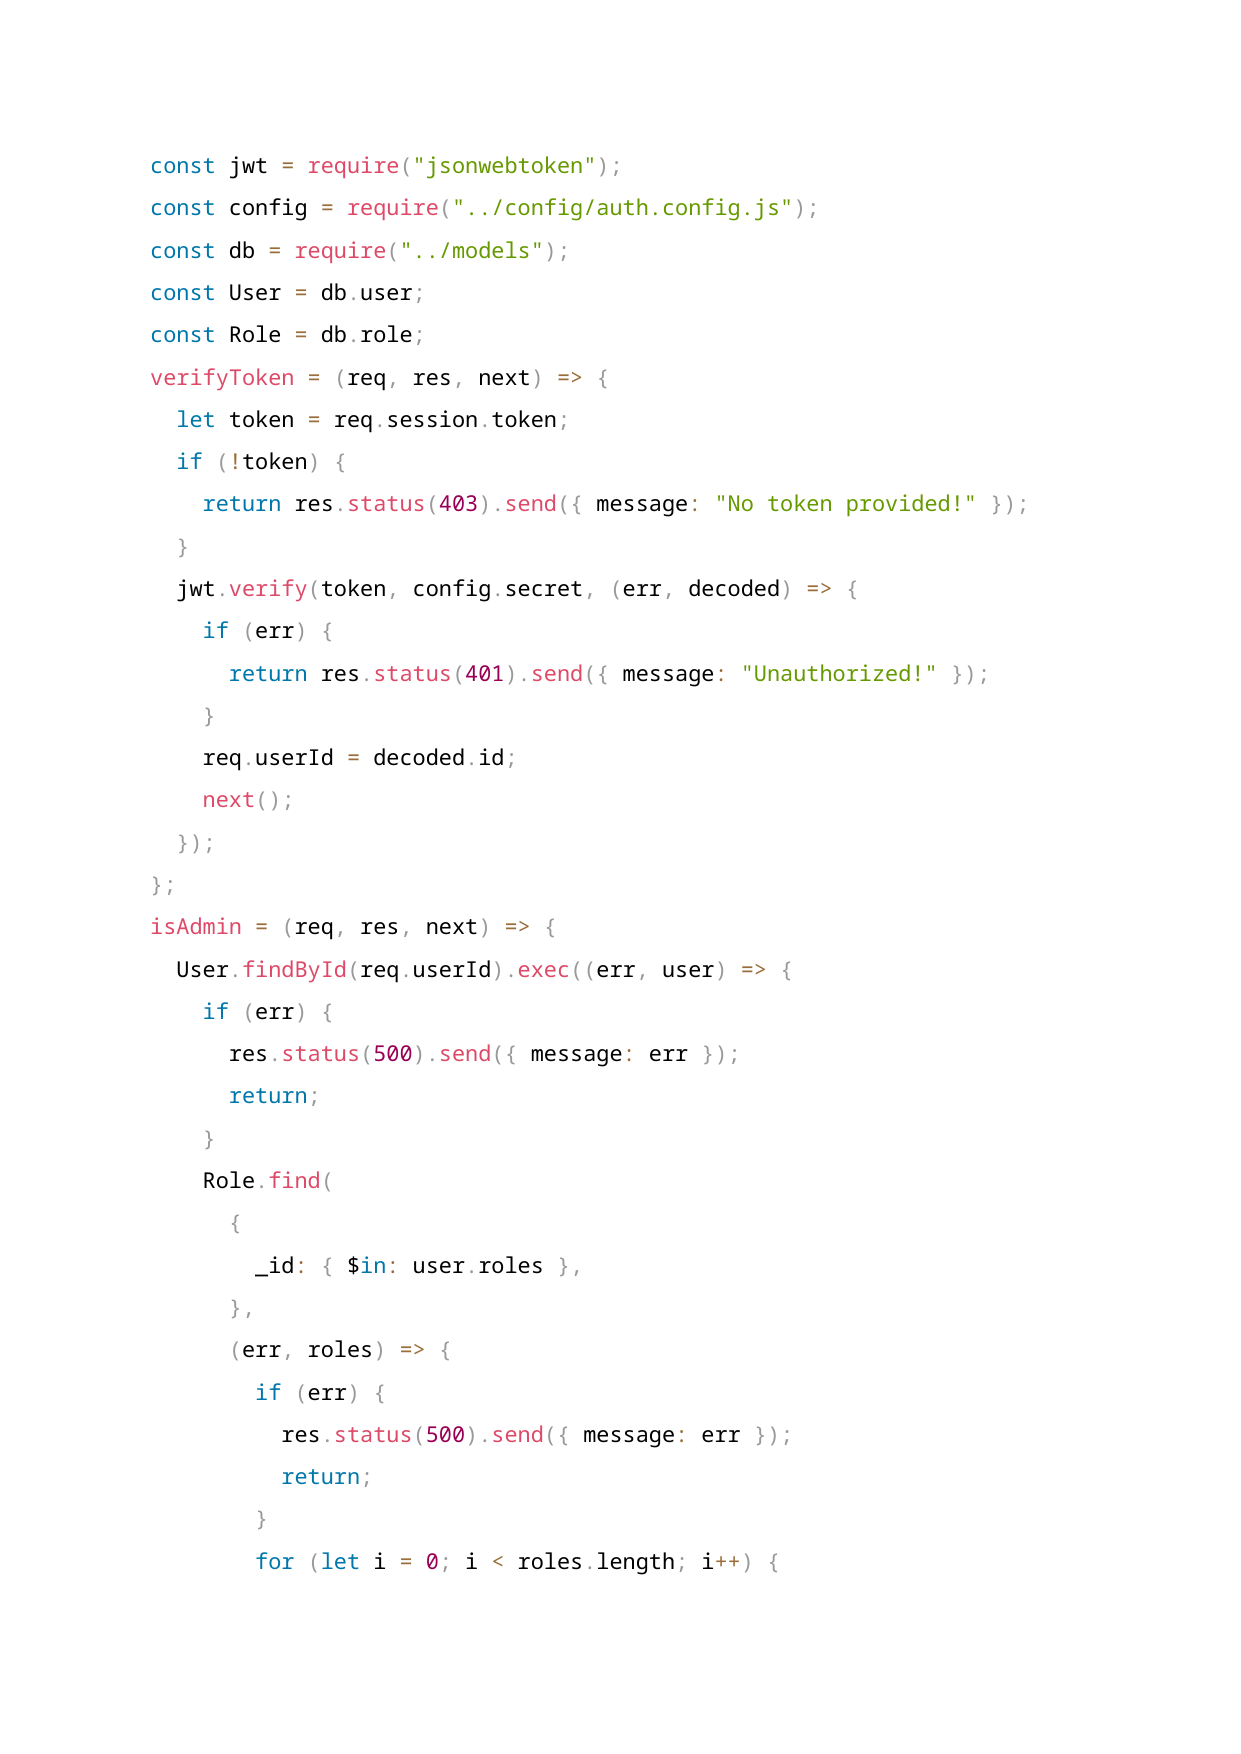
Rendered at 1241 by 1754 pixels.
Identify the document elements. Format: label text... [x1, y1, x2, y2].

text const jwt = require("jsonwebtoken"); [150, 150, 1090, 180]
text const Role = db.role; [150, 319, 1090, 349]
text return; [150, 1080, 1090, 1110]
text jwt.verify(token, config.secret, (err, decoded) => { [150, 573, 1090, 603]
text if (err) { [150, 996, 1090, 1026]
text const config = require("../config/auth.config.js"); [150, 192, 1090, 222]
text Role.find( [150, 1165, 1090, 1195]
text return; [150, 1461, 1090, 1491]
text User.findById(req.userId).exec((err, user) => { [150, 953, 1090, 983]
text for (let i = 0; i < roles.length; i++) { [150, 1546, 1090, 1575]
text _id: { $in: user.roles }, [150, 1249, 1090, 1279]
text } [150, 1123, 1090, 1152]
text }; [150, 869, 1090, 899]
text isAdmin = (req, res, next) => { [150, 911, 1090, 941]
text let token = req.session.token; [150, 404, 1090, 433]
text res.status(500).send({ message: err }); [150, 1038, 1090, 1068]
text }, [150, 1292, 1090, 1322]
text }); [150, 827, 1090, 856]
text verifyToken = (req, res, next) => { [150, 361, 1090, 391]
text } [150, 1503, 1090, 1533]
text req.userId = decoded.id; [150, 742, 1090, 772]
text next(); [150, 784, 1090, 814]
text res.status(500).send({ message: err }); [150, 1419, 1090, 1448]
text { [150, 1207, 1090, 1237]
text if (err) { [150, 615, 1090, 645]
text (err, roles) => { [150, 1334, 1090, 1364]
text if (err) { [150, 1376, 1090, 1406]
text } [150, 700, 1090, 729]
text const User = db.user; [150, 277, 1090, 307]
text return res.status(403).send({ message: "No token provided!" }); [150, 488, 1090, 518]
text if (!token) { [150, 446, 1090, 476]
text } [150, 531, 1090, 560]
text return res.status(401).send({ message: "Unauthorized!" }); [150, 657, 1090, 687]
text const db = require("../models"); [150, 234, 1090, 264]
